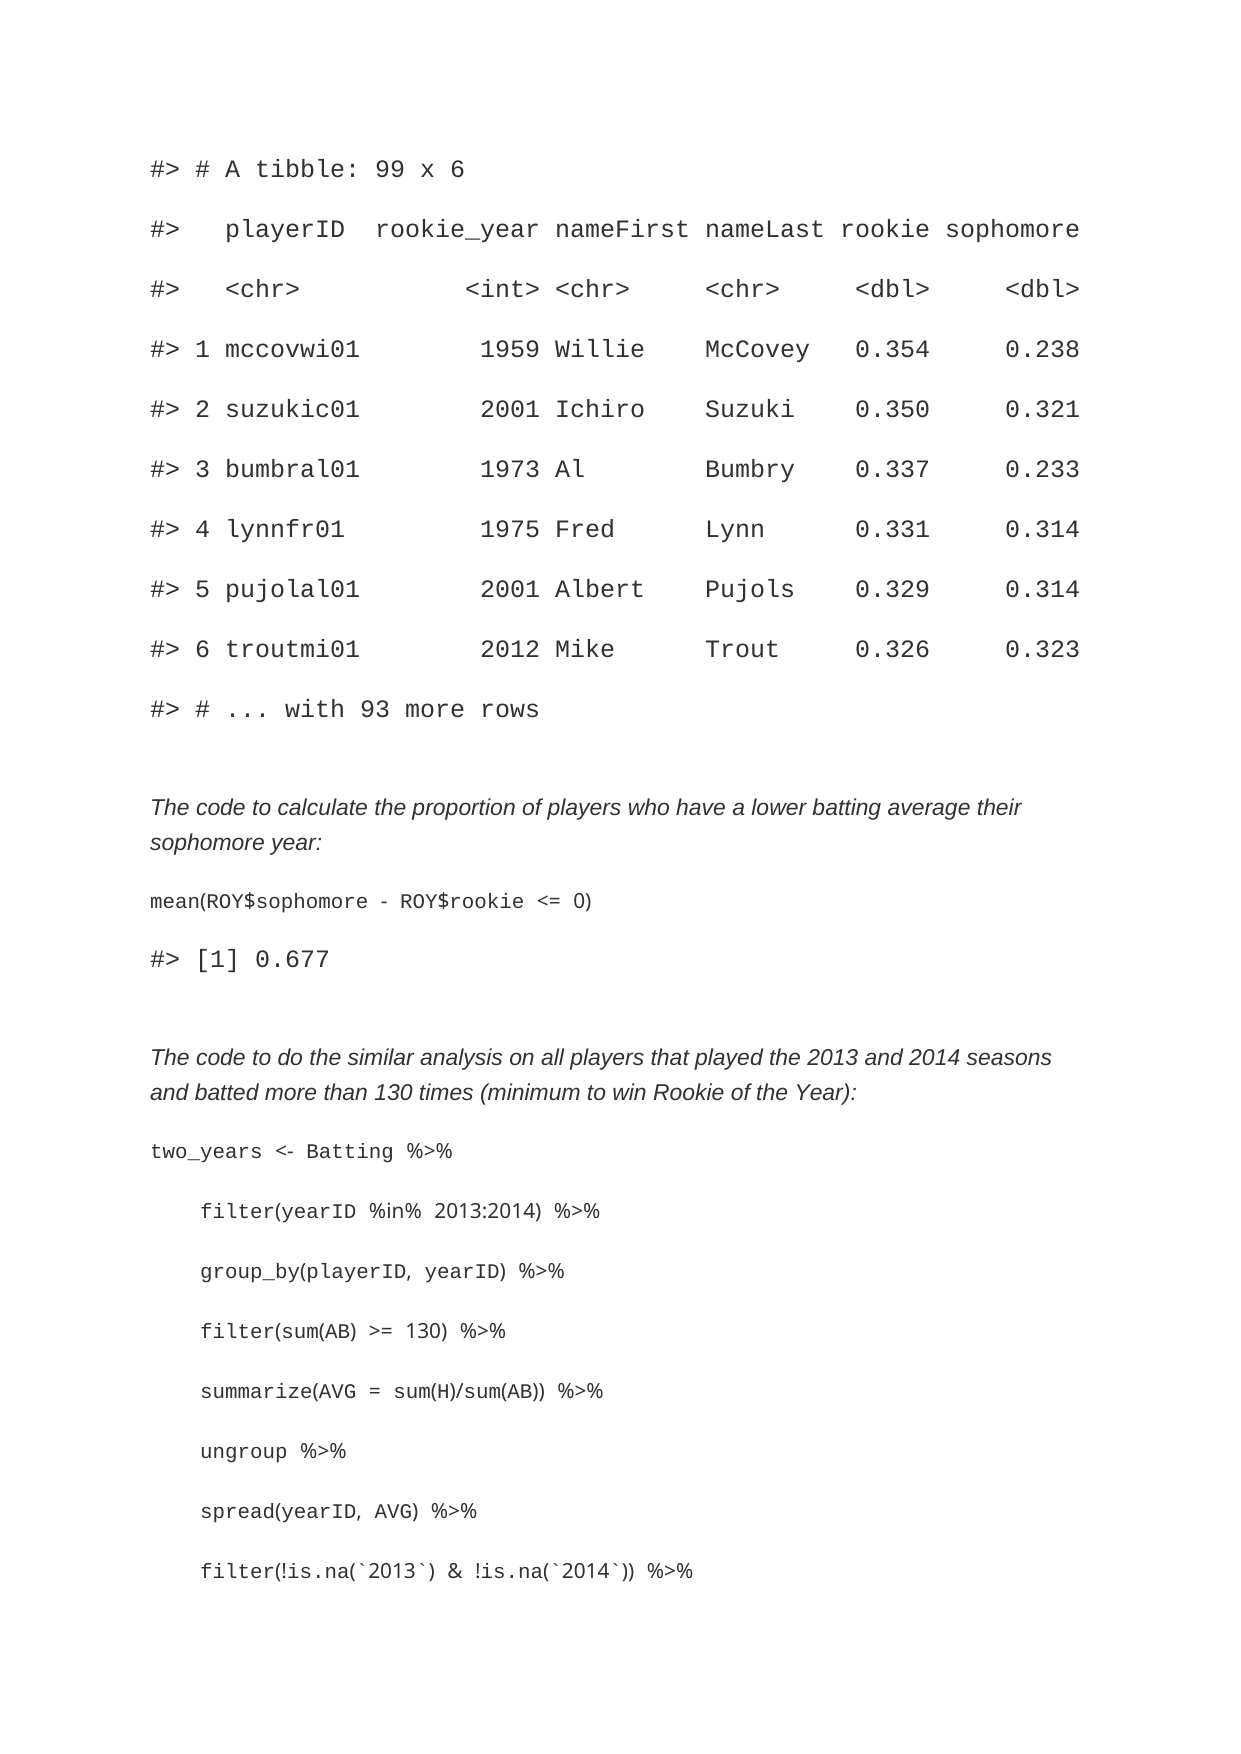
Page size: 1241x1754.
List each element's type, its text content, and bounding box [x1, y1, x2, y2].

text #> 1 mccovwi01 1959 Willie McCovey 0.354 0.238 [150, 330, 1090, 365]
text filter(!is.na(`2013`) & !is.na(`2014`)) %>% [150, 1550, 1090, 1585]
text summarize(AVG = sum(H)/sum(AB)) %>% [150, 1370, 1090, 1405]
text group_by(playerID, yearID) %>% [150, 1250, 1090, 1285]
text #> 3 bumbral01 1973 Al Bumbry 0.337 0.233 [150, 450, 1090, 485]
text spread(yearID, AVG) %>% [150, 1490, 1090, 1525]
text #> # A tibble: 99 x 6 [150, 150, 1090, 185]
text mean(ROY$sophomore - ROY$rookie <= 0) [150, 880, 1090, 915]
subtitle The code to calculate the proportion of players who have a lower batting average their sophomore year: [150, 785, 1090, 855]
text #> 4 lynnfr01 1975 Fred Lynn 0.331 0.314 [150, 510, 1090, 545]
text #> [1] 0.677 [150, 940, 1090, 975]
text filter(yearID %in% 2013:2014) %>% [150, 1190, 1090, 1225]
text filter(sum(AB) >= 130) %>% [150, 1310, 1090, 1345]
text #> 5 pujolal01 2001 Albert Pujols 0.329 0.314 [150, 570, 1090, 605]
text two_years <- Batting %>% [150, 1130, 1090, 1165]
text #> 6 troutmi01 2012 Mike Trout 0.326 0.323 [150, 630, 1090, 665]
text ungroup %>% [150, 1430, 1090, 1465]
text #> <chr> <int> <chr> <chr> <dbl> <dbl> [150, 270, 1090, 305]
text #> playerID rookie_year nameFirst nameLast rookie sophomore [150, 210, 1090, 245]
text #> 2 suzukic01 2001 Ichiro Suzuki 0.350 0.321 [150, 390, 1090, 425]
subtitle The code to do the similar analysis on all players that played the 2013 and 2014 seasons and batted more than 130 times (minimum to win Rookie of the Year): [150, 1035, 1090, 1105]
text #> # ... with 93 more rows [150, 690, 1090, 725]
